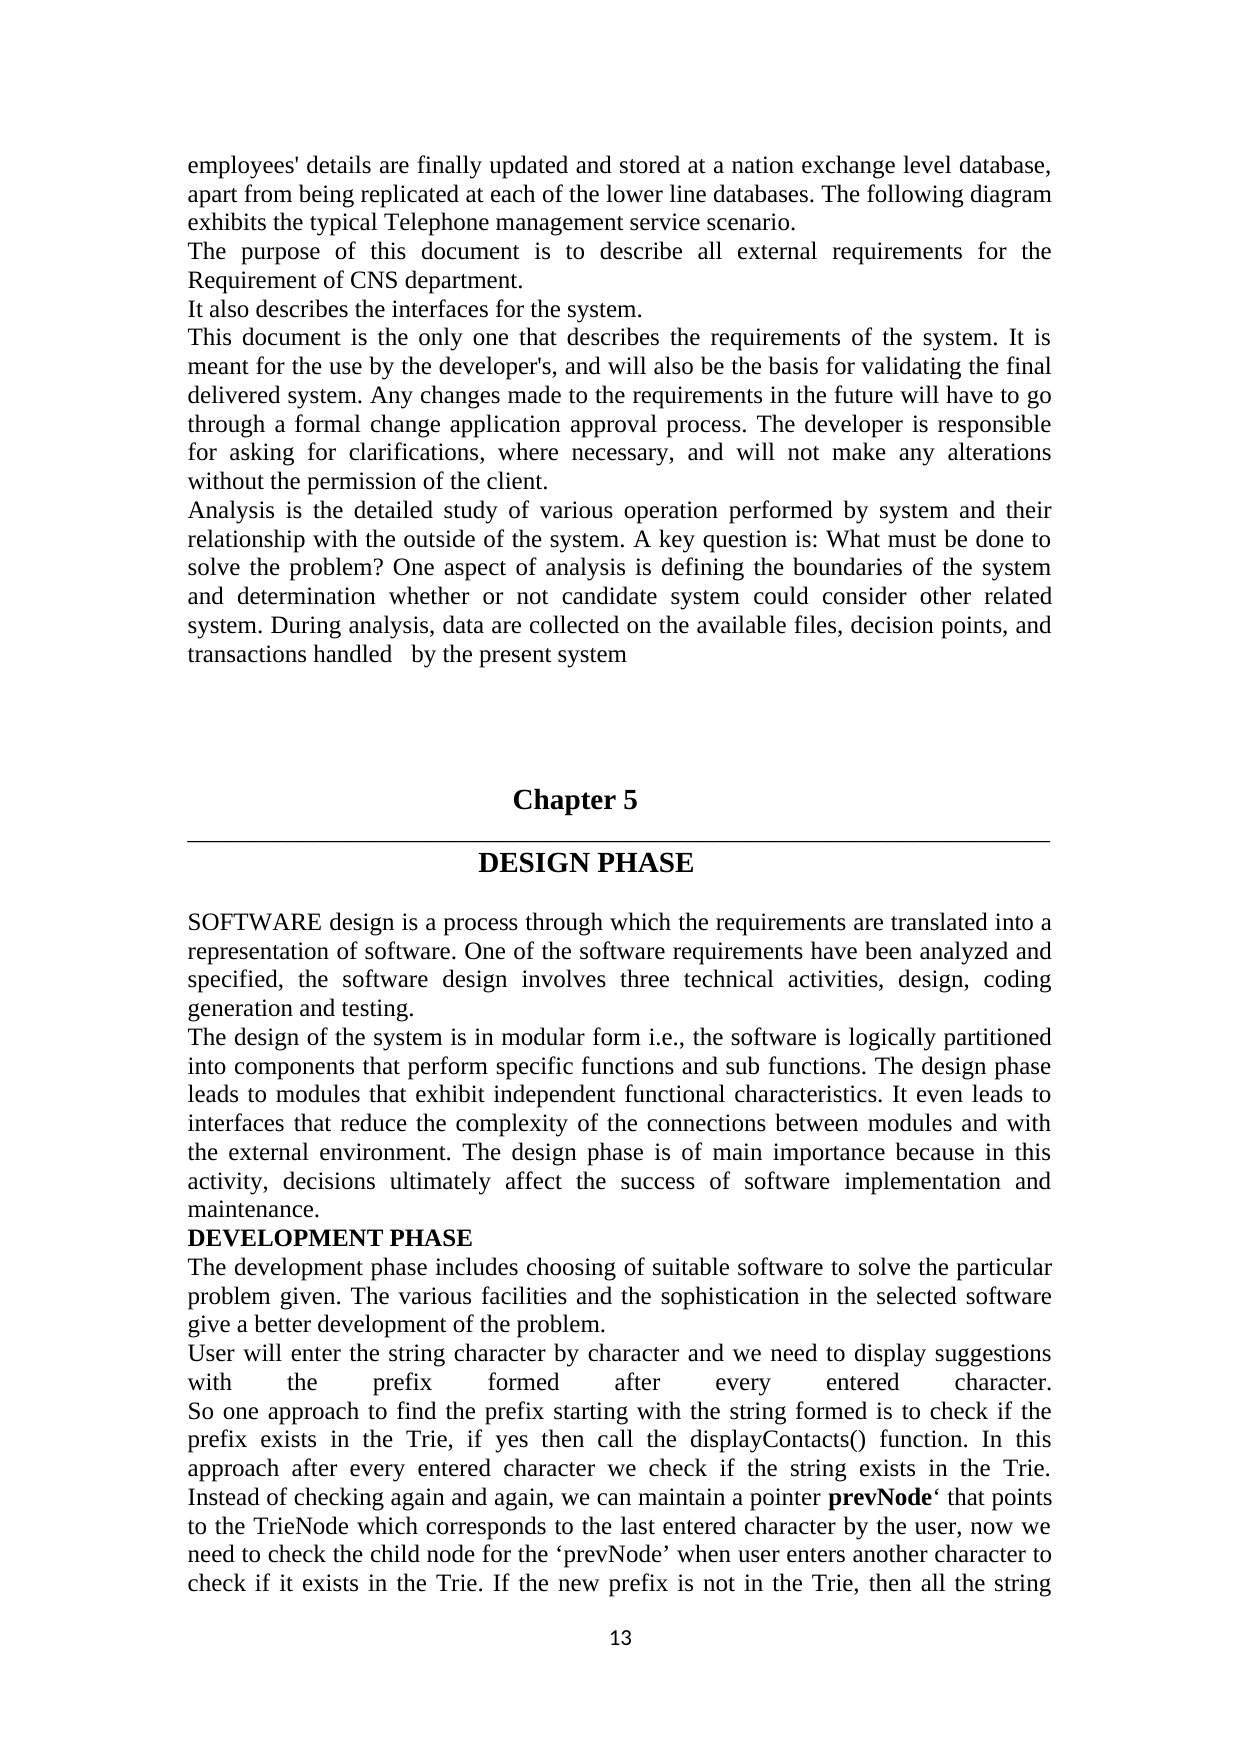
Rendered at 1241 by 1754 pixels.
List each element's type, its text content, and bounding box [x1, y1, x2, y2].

text SOFTWARE design is a process through which the requirements are translated into a representation of software. One of the software requirements have been analyzed and specified, the software design involves three technical activities, design, coding generation and testing. [187, 907, 1053, 1022]
text Chapter 5 [412, 782, 1053, 816]
text DEVELOPMENT PHASE [187, 1223, 1053, 1252]
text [187, 150, 1053, 236]
text It also describes the interfaces for the system. [187, 294, 1053, 322]
text The design of the system is in modular form i.e., the software is logically partitioned into components that perform specific functions and sub functions. The design phase leads to modules that exhibit independent functional characteristics. It even leads to interfaces that reduce the complexity of the connections between modules and with the external environment. The design phase is of main importance because in this activity, decisions ultimately affect the success of software implementation and maintenance. [187, 1022, 1053, 1223]
text This document is the only one that describes the requirements of the system. It is meant for the use by the developer's, and will also be the basis for validating the final delivered system. Any changes made to the requirements in the future will have to go through a formal change application approval process. The developer is responsible for asking for clarifications, where necessary, and will not make any alterations without the permission of the client. [187, 322, 1053, 495]
text DESIGN PHASE [337, 845, 1053, 878]
text The development phase includes choosing of suitable software to solve the particular problem given. The various facilities and the sophistication in the selected software give a better development of the problem. [187, 1252, 1053, 1338]
text _____________________________________________________________________ [187, 816, 1053, 845]
text The purpose of this document is to describe all external requirements for the Requirement of CNS department. [187, 236, 1053, 294]
text Analysis is the detailed study of various operation performed by system and their relationship with the outside of the system. A key question is: What must be done to solve the problem? One aspect of analysis is defining the boundaries of the system and determination whether or not candidate system could consider other related system. During analysis, data are collected on the available files, decision points, and transactions handled by the present system [187, 495, 1053, 667]
